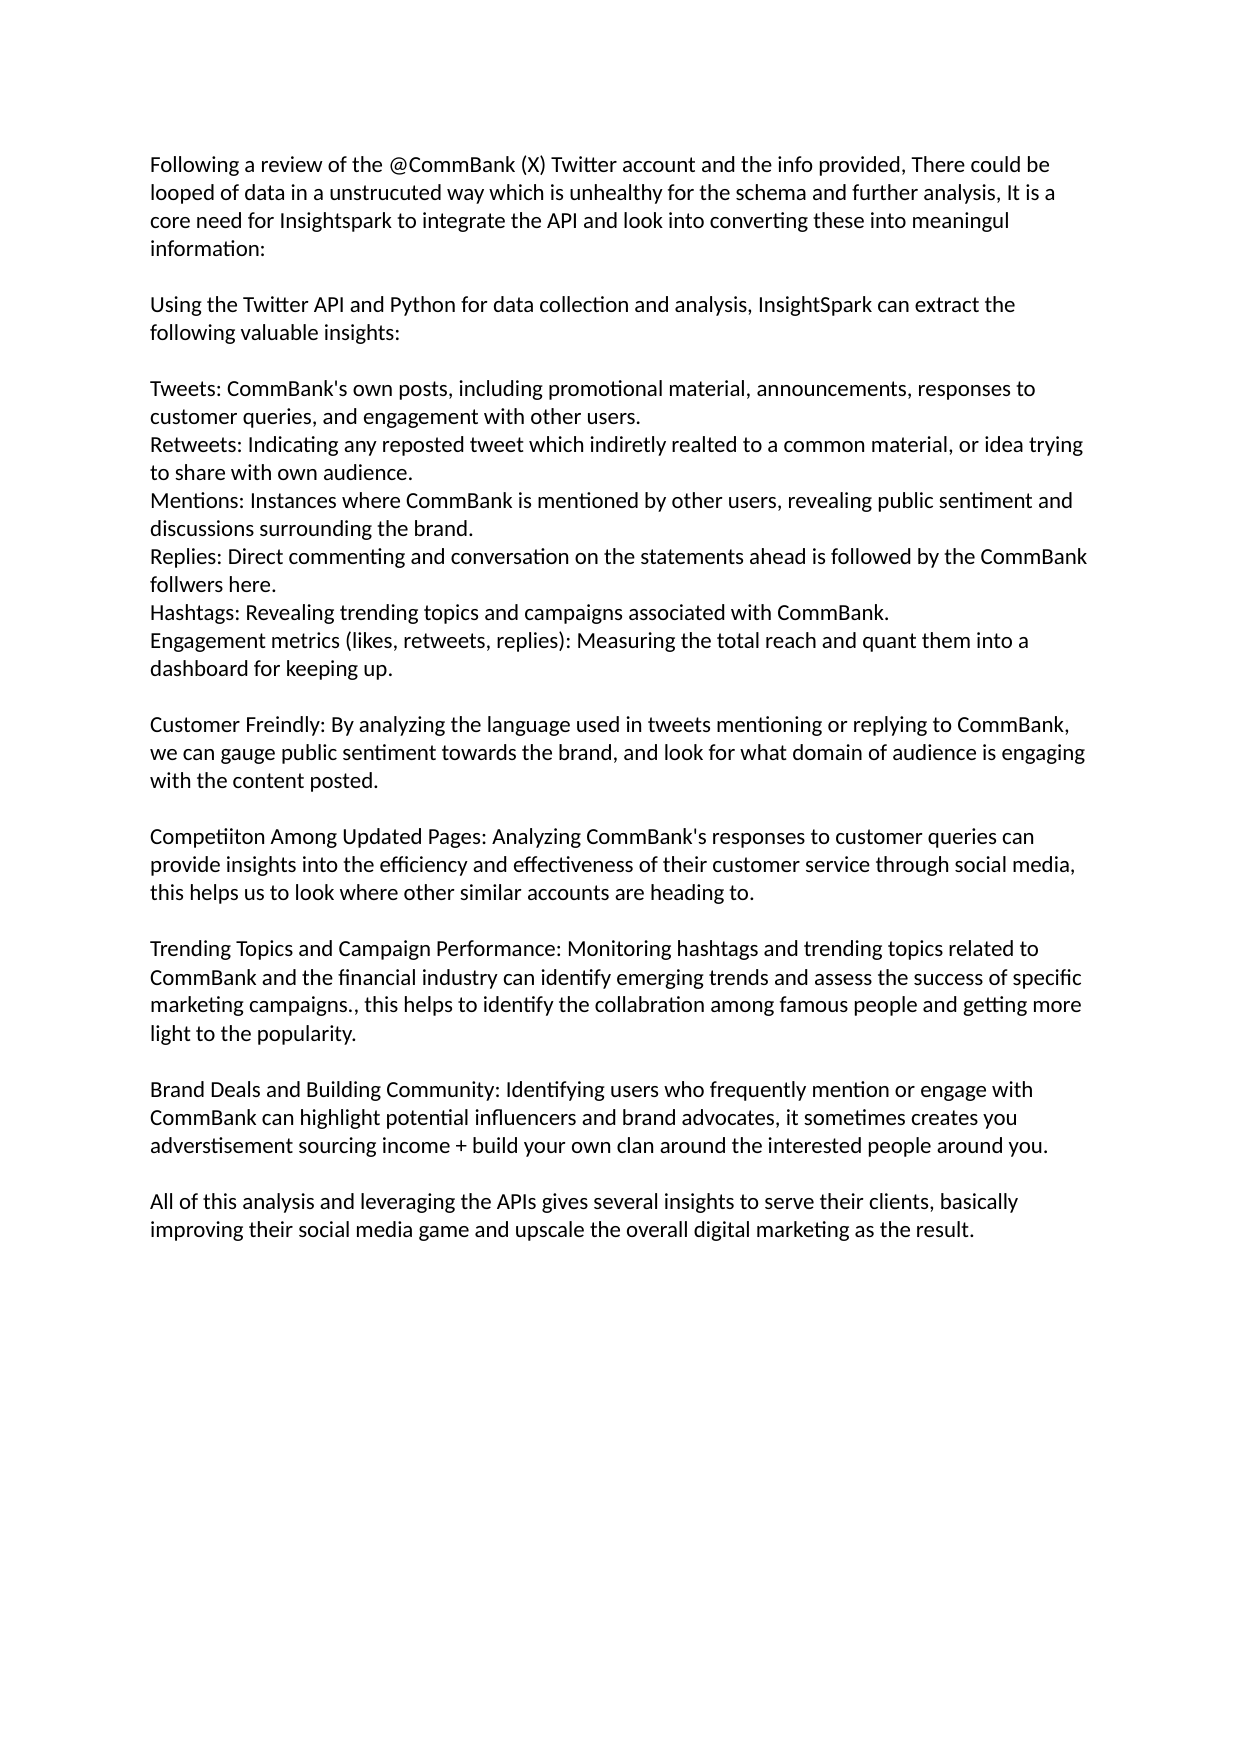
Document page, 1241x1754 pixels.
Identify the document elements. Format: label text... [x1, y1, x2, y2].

text Retweets: Indicating any reposted tweet which indiretly realted to a common material, or idea trying to share with own audience. [150, 430, 1090, 486]
text Engagement metrics (likes, retweets, replies): Measuring the total reach and quant them into a dashboard for keeping up. [150, 626, 1090, 682]
text Trending Topics and Campaign Performance: Monitoring hashtags and trending topics related to CommBank and the financial industry can identify emerging trends and assess the success of specific marketing campaigns., this helps to identify the collabration among famous people and getting more light to the popularity. [150, 934, 1090, 1047]
text Competiiton Among Updated Pages: Analyzing CommBank's responses to customer queries can provide insights into the efficiency and effectiveness of their customer service through social media, this helps us to look where other similar accounts are heading to. [150, 822, 1090, 907]
text Using the Twitter API and Python for data collection and analysis, InsightSpark can extract the following valuable insights: [150, 290, 1090, 346]
text Tweets: CommBank's own posts, including promotional material, announcements, responses to customer queries, and engagement with other users. [150, 374, 1090, 430]
text Brand Deals and Building Community: Identifying users who frequently mention or engage with CommBank can highlight potential influencers and brand advocates, it sometimes creates you adverstisement sourcing income + build your own clan around the interested people around you. [150, 1075, 1090, 1159]
text Hashtags: Revealing trending topics and campaigns associated with CommBank. [150, 598, 1090, 626]
text Mentions: Instances where CommBank is mentioned by other users, revealing public sentiment and discussions surrounding the brand. [150, 486, 1090, 542]
text Following a review of the @CommBank (X) Twitter account and the info provided, There could be looped of data in a unstrucuted way which is unhealthy for the schema and further analysis, It is a core need for Insightspark to integrate the API and look into converting these into meaningul information: [150, 150, 1090, 262]
text Replies: Direct commenting and conversation on the statements ahead is followed by the CommBank follwers here. [150, 542, 1090, 598]
text Customer Freindly: By analyzing the language used in tweets mentioning or replying to CommBank, we can gauge public sentiment towards the brand, and look for what domain of audience is engaging with the content posted. [150, 710, 1090, 794]
text All of this analysis and leveraging the APIs gives several insights to serve their clients, basically improving their social media game and upscale the overall digital marketing as the result. [150, 1187, 1090, 1243]
